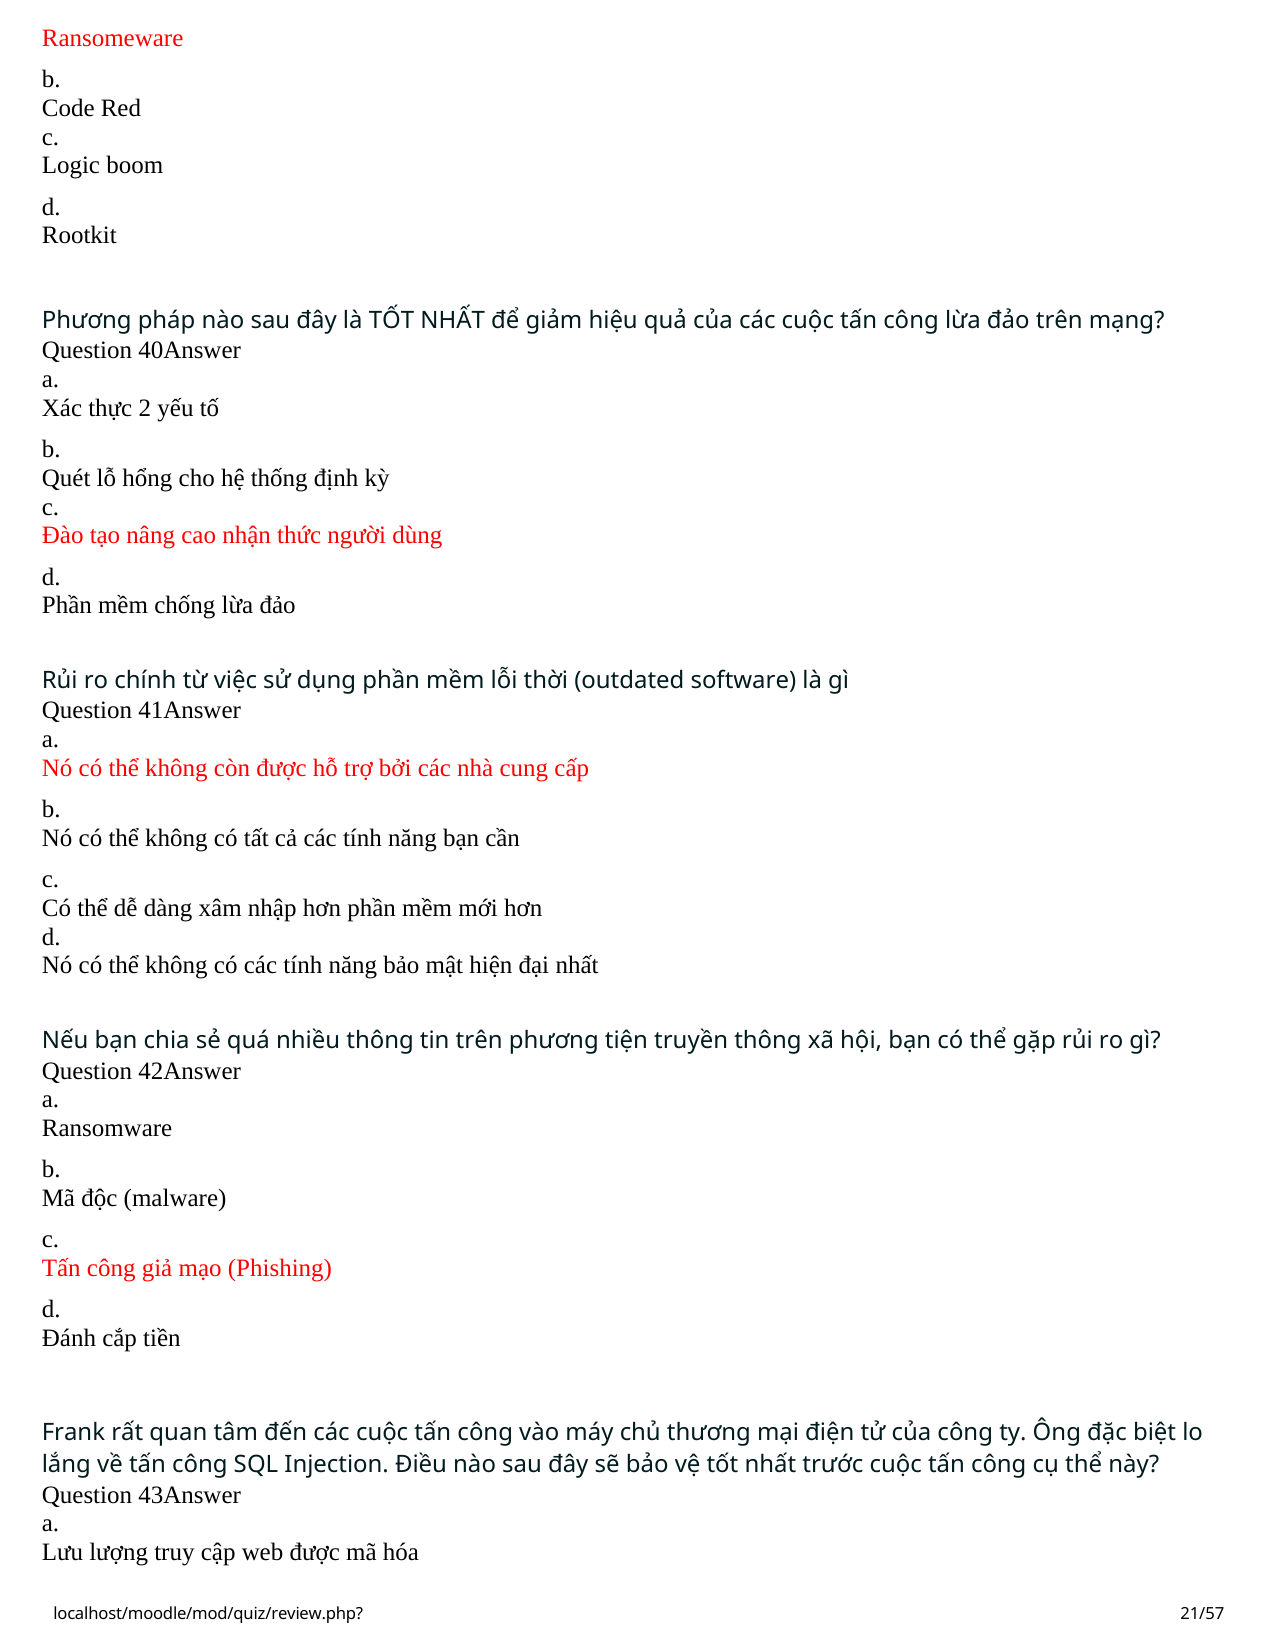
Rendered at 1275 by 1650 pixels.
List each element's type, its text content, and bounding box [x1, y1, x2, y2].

text Nó có thể không có tất cả các tính năng bạn cần [42, 823, 1227, 852]
text Question 42Answer [42, 1056, 1227, 1084]
text Frank rất quan tâm đến các cuộc tấn công vào máy chủ thương mại điện tử của công ty. Ông đặc biệt lo lắng về tấn công SQL Injection. Điều nào sau đây sẽ bảo vệ tốt nhất trước cuộc tấn công cụ thể này? [42, 1414, 1227, 1480]
text Nó có thể không còn được hỗ trợ bởi các nhà cung cấp [42, 753, 1227, 782]
text Mã độc (malware) [42, 1183, 1227, 1212]
text d. [42, 192, 1227, 220]
text Nó có thể không có các tính năng bảo mật hiện đại nhất [42, 951, 1227, 979]
text a. [42, 1084, 1227, 1113]
text Phương pháp nào sau đây là TỐT NHẤT để giảm hiệu quả của các cuộc tấn công lừa đảo trên mạng? [42, 303, 1227, 336]
text Question 43Answer [42, 1480, 1227, 1508]
text Đào tạo nâng cao nhận thức người dùng [42, 521, 1227, 549]
text Đánh cắp tiền [42, 1323, 1227, 1352]
text Ransomeware [42, 23, 1227, 52]
text c. [42, 864, 1227, 893]
text b. [42, 1154, 1227, 1183]
text d. [42, 1294, 1227, 1323]
text Xác thực 2 yếu tố [42, 393, 1227, 422]
text a. [42, 724, 1227, 753]
text Rootkit [42, 220, 1227, 249]
text a. [42, 364, 1227, 393]
text Nếu bạn chia sẻ quá nhiều thông tin trên phương tiện truyền thông xã hội, bạn có thể gặp rủi ro gì? [42, 1023, 1227, 1056]
text c. [42, 122, 1227, 150]
text c. [42, 1224, 1227, 1253]
text Ransomware [42, 1113, 1227, 1142]
text Phần mềm chống lừa đảo [42, 591, 1227, 619]
text c. [42, 492, 1227, 521]
text a. [42, 1508, 1227, 1537]
text Quét lỗ hổng cho hệ thống định kỳ [42, 463, 1227, 492]
text Có thể dễ dàng xâm nhập hơn phần mềm mới hơn [42, 893, 1227, 922]
text d. [42, 922, 1227, 951]
text Rủi ro chính từ việc sử dụng phần mềm lỗi thời (outdated software) là gì [42, 663, 1227, 696]
text b. [42, 434, 1227, 463]
text Code Red [42, 93, 1227, 122]
text Question 40Answer [42, 336, 1227, 364]
text Tấn công giả mạo (Phishing) [42, 1253, 1227, 1282]
text Logic boom [42, 150, 1227, 179]
text Lưu lượng truy cập web được mã hóa [42, 1537, 1227, 1566]
text d. [42, 562, 1227, 591]
text b. [42, 64, 1227, 93]
text Question 41Answer [42, 696, 1227, 724]
text b. [42, 794, 1227, 823]
